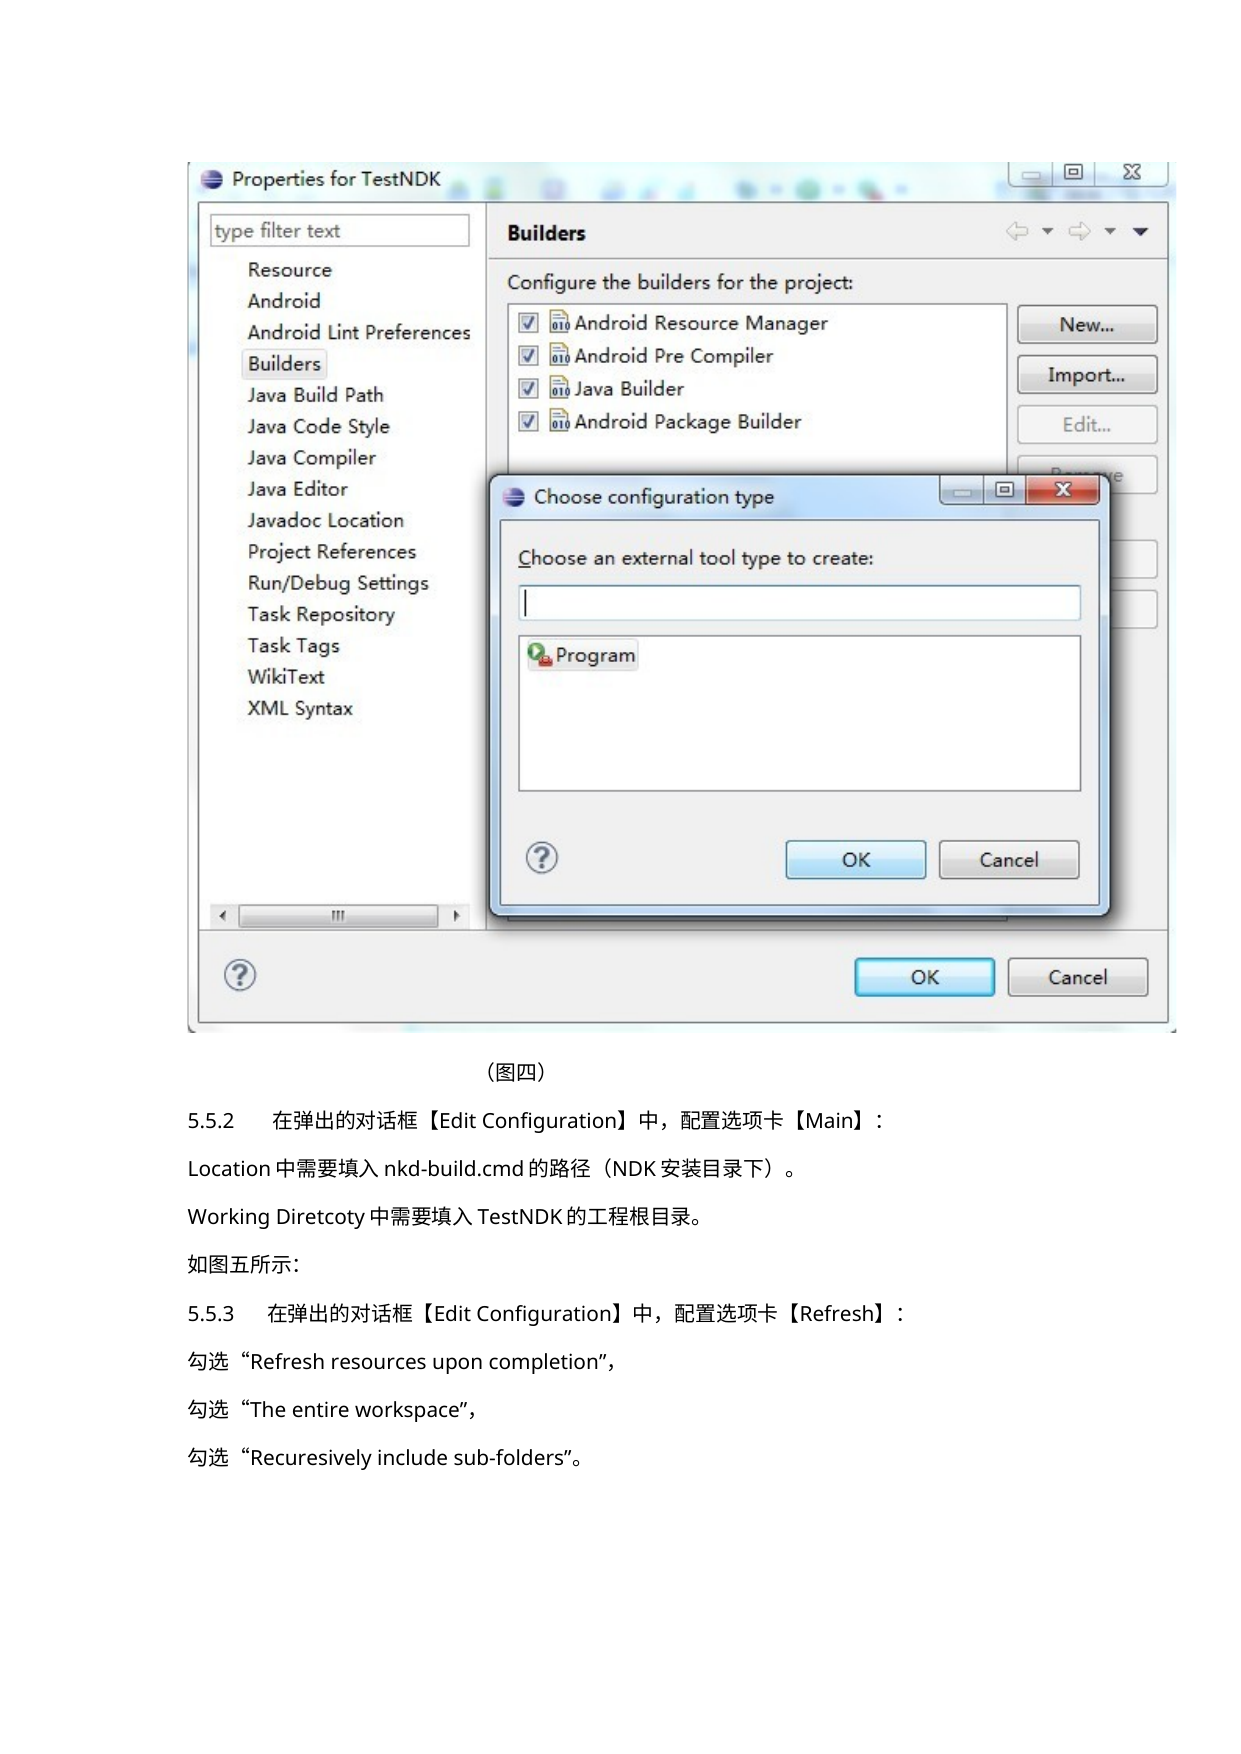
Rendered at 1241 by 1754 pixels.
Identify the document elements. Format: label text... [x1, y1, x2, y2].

text 5.5.2 在弹出的对话框【Edit Configuration】中，配置选项卡【Main】： [187, 1103, 1053, 1136]
text （图四） [187, 1055, 1053, 1088]
text 勾选“Recuresively include sub-folders”。 [187, 1440, 1053, 1473]
text 勾选“The entire workspace”， [187, 1392, 1053, 1424]
text 勾选“Refresh resources upon completion”， [187, 1344, 1053, 1376]
text Working Diretcoty中需要填入TestNDK的工程根目录。 [187, 1199, 1053, 1232]
text 5.5.3 在弹出的对话框【Edit Configuration】中，配置选项卡【Refresh】： [187, 1296, 1053, 1328]
picture [187, 162, 1177, 1033]
text Location中需要填入nkd-build.cmd的路径（NDK安装目录下）。 [187, 1151, 1053, 1184]
text 如图五所示： [187, 1248, 1053, 1280]
